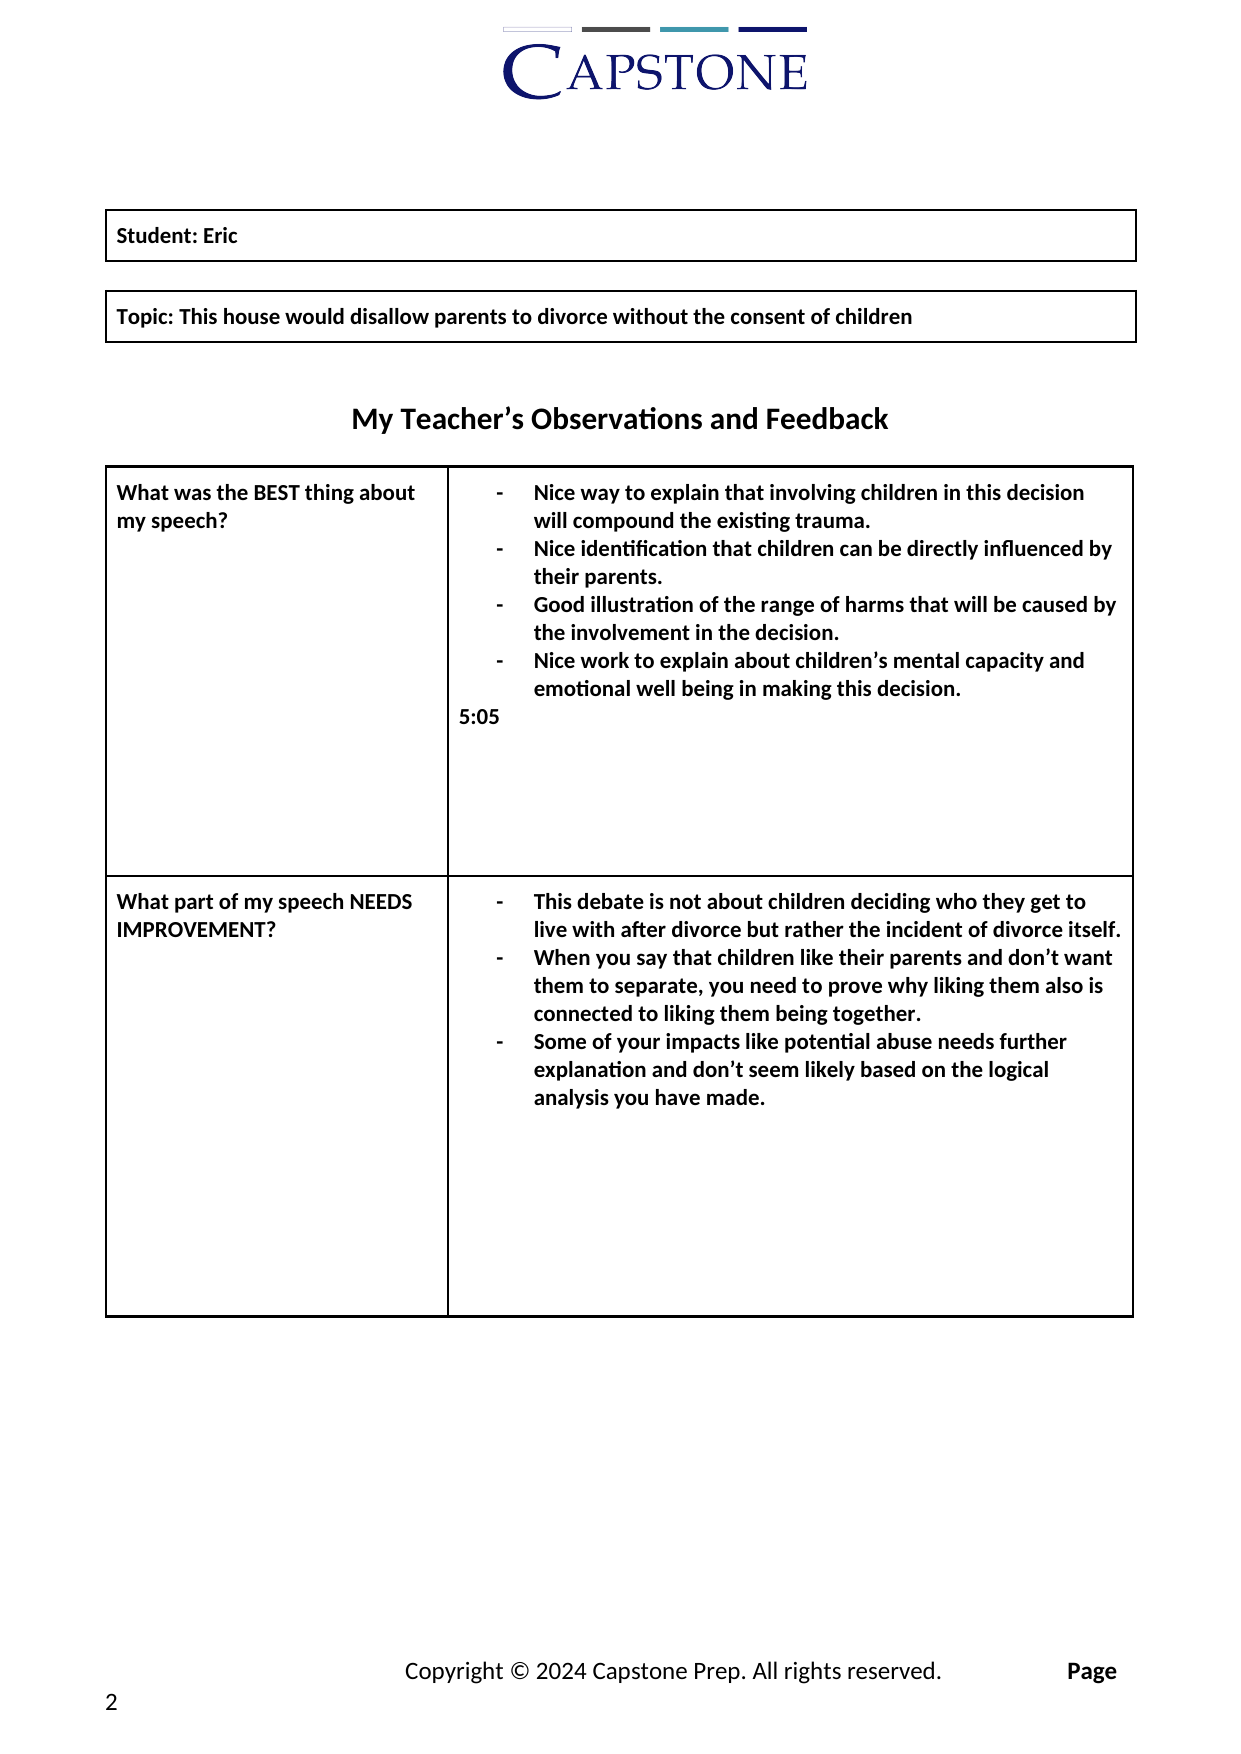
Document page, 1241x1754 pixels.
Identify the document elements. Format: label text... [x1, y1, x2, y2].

text My Teacher’s Observations and Feedback [105, 399, 1135, 437]
table_cell This debate is not about children deciding who they get to live with after divorce but rather the incident of divorce itself. When you say that children like their parents and don’t want them to separate, you need to prove why liking them also is connected to liking them being together. Some of your impacts like potential abuse needs further explanation and don’t seem likely based on the logical analysis you have made. [449, 877, 1132, 1315]
table_header Nice way to explain that involving children in this decision will compound the existing trauma. Nice identification that children can be directly influenced by their parents. Good illustration of the range of harms that will be caused by the involvement in the decision. Nice work to explain about children’s mental capacity and emotional well being in making this decision. 5:05 [449, 468, 1132, 875]
table_header What was the BEST thing about my speech? [107, 468, 447, 875]
table_cell What part of my speech NEEDS IMPROVEMENT? [107, 877, 447, 1315]
picture [495, 18, 816, 106]
table_header Topic: This house would disallow parents to divorce without the consent of children [107, 292, 1135, 341]
table_header Student: Eric [107, 211, 1135, 259]
